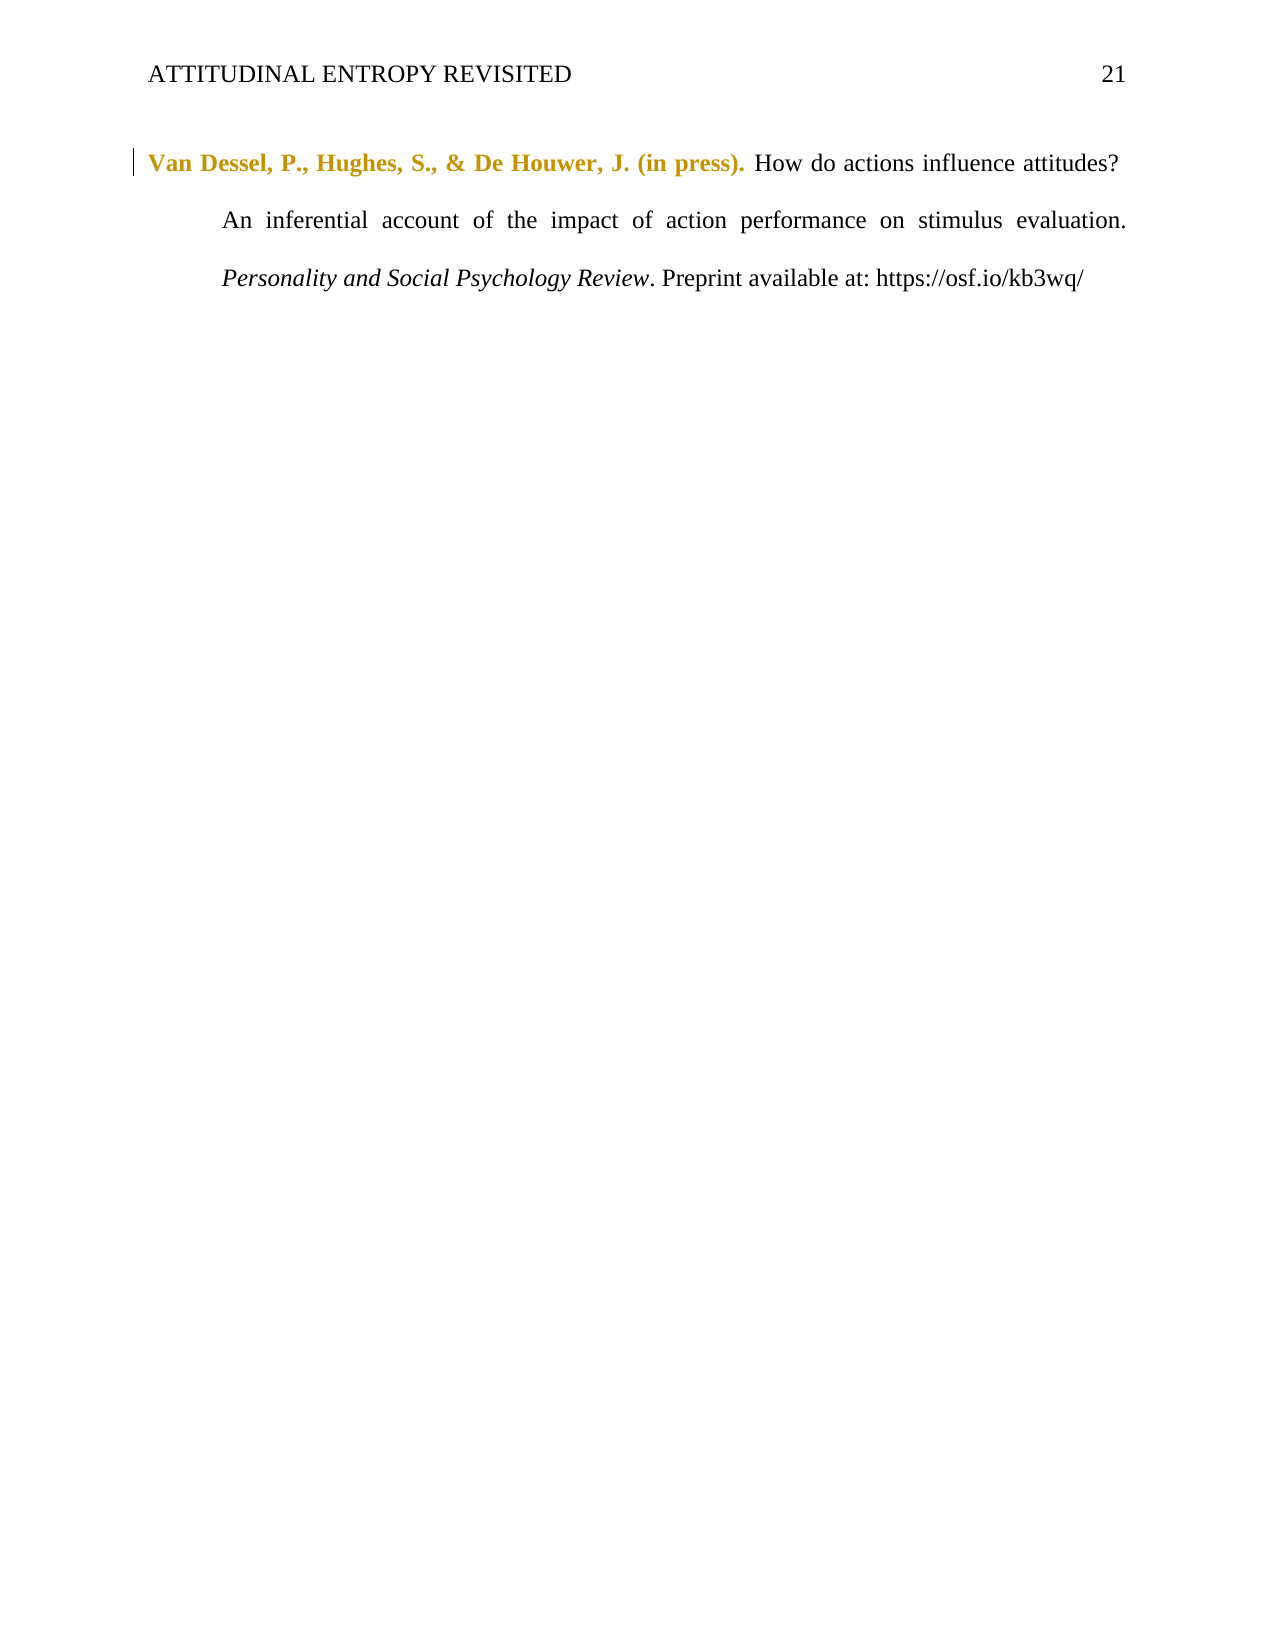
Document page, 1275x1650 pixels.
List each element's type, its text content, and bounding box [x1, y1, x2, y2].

text Van Dessel, P., Hughes, S., & De Houwer, J. (in press). How do actions influence attitudes? An inferential account of the impact of action performance on stimulus evaluation. Personality and Social Psychology Review. Preprint available at: https://osf.io/kb3wq/ [148, 148, 1127, 291]
